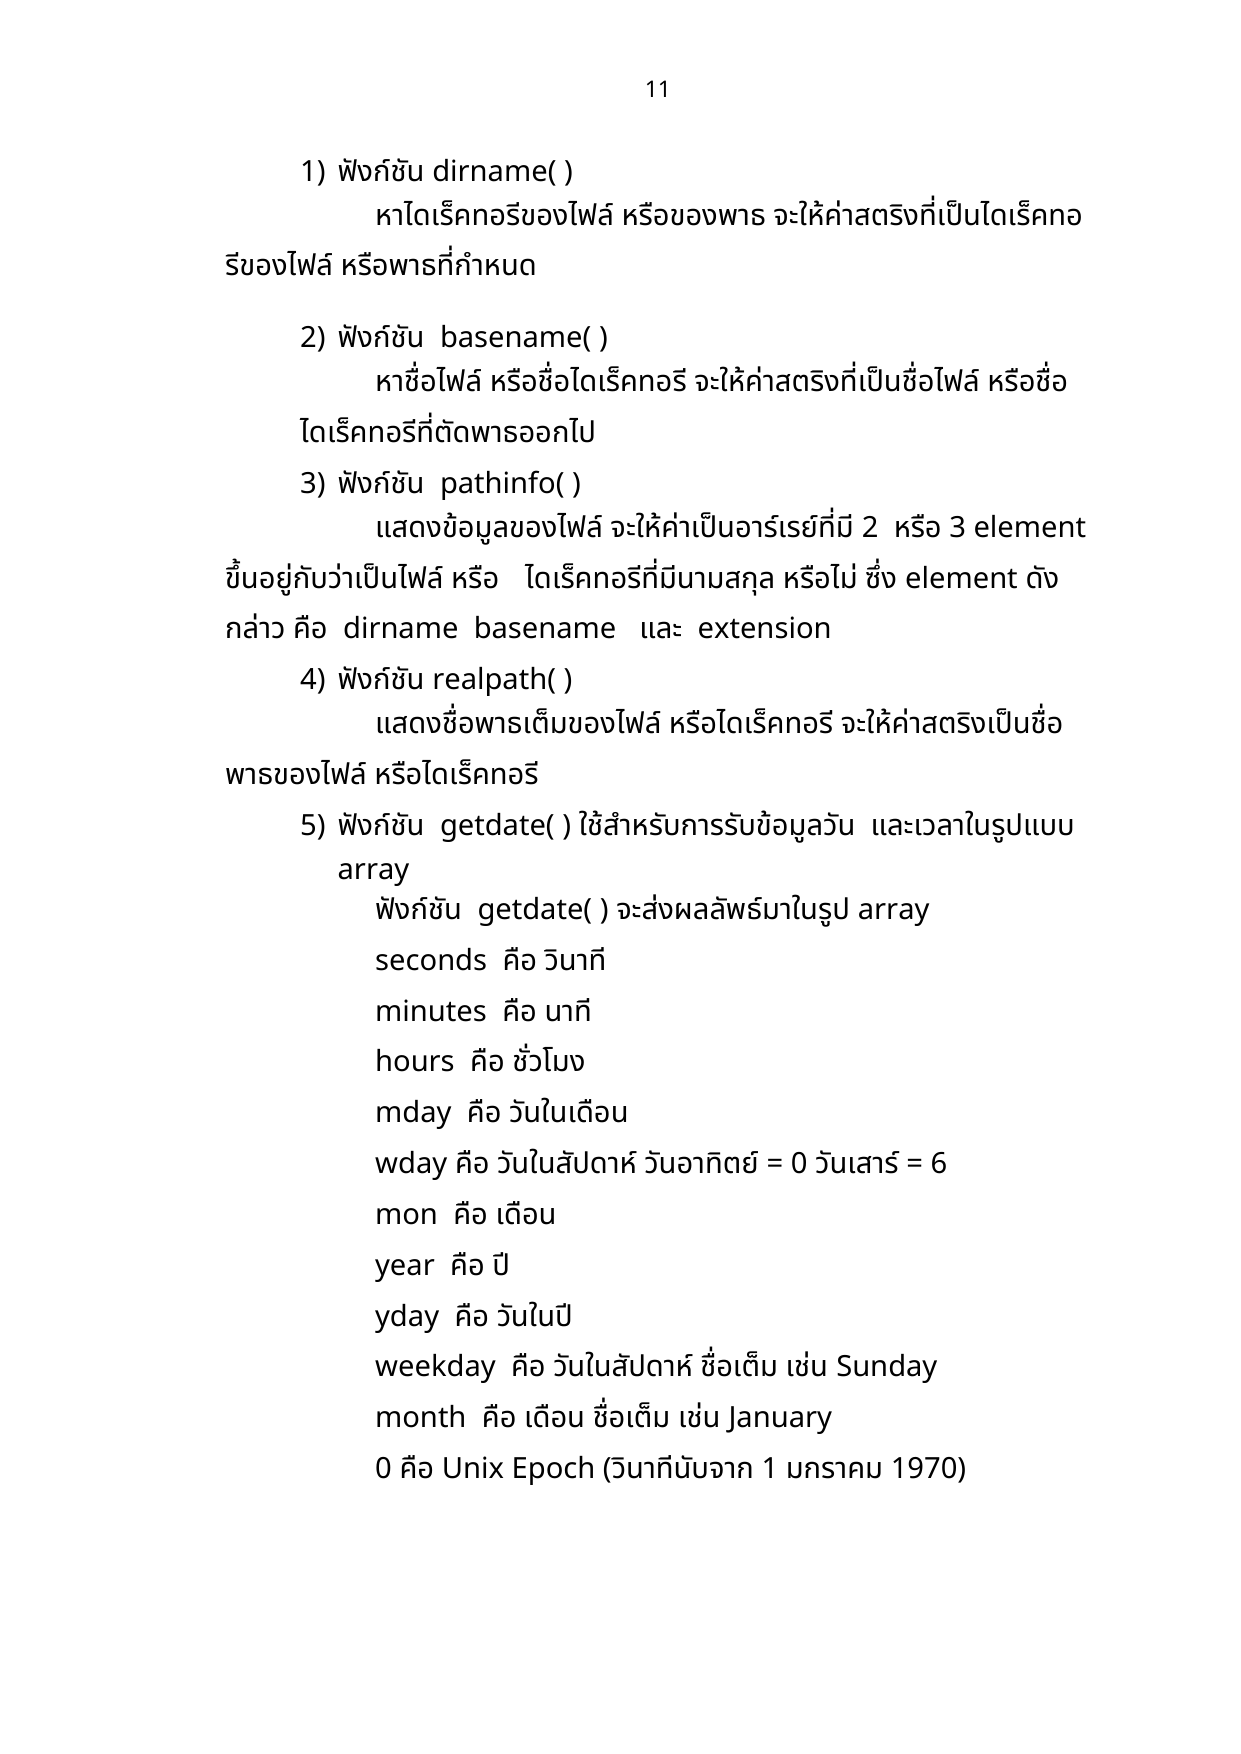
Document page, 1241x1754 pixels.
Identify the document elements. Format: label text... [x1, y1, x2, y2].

list month คือ เดือน ชื่อเต็ม เช่น January [307, 1396, 1090, 1441]
text ฟังก์ชัน getdate( ) จะส่งผลลัพธ์มาในรูป array [225, 888, 1090, 932]
list mday คือ วันในเดือน [307, 1091, 1090, 1136]
list wday คือ วันในสัปดาห์ วันอาทิตย์ = 0 วันเสาร์ = 6 [307, 1142, 1090, 1187]
list weekday คือ วันในสัปดาห์ ชื่อเต็ม เช่น Sunday [307, 1346, 1090, 1390]
list hours คือ ชั่วโมง [307, 1041, 1090, 1085]
list minutes คือ นาที [307, 990, 1090, 1034]
list 0 คือ Unix Epoch (วินาทีนับจาก 1 มกราคม 1970) [307, 1447, 1090, 1492]
list ฟังก์ชัน realpath( ) [300, 659, 1090, 703]
list ฟังก์ชัน pathinfo( ) [300, 462, 1090, 506]
text หาไดเร็คทอรีของไฟล์ หรือของพาธ จะให้ค่าสตริงที่เป็นไดเร็คทอรีของไฟล์ หรือพาธที่กำหนด [225, 194, 1090, 289]
list year คือ ปี [307, 1244, 1090, 1288]
text แสดงข้อมูลของไฟล์ จะให้ค่าเป็นอาร์เรย์ที่มี 2 หรือ 3 element ขึ้นอยู่กับว่าเป็นไฟล์ หรือ ไดเร็คทอรีที่มีนามสกุล หรือไม่ ซึ่ง element ดังกล่าว คือ dirname basename และ extension [225, 506, 1090, 652]
list yday คือ วันในปี [307, 1295, 1090, 1339]
list seconds คือ วินาที [307, 939, 1090, 983]
list mon คือ เดือน [307, 1193, 1090, 1237]
list ฟังก์ชัน basename( ) [300, 316, 1090, 361]
list ฟังก์ชัน dirname( ) [300, 150, 1090, 194]
list ฟังก์ชัน getdate( ) ใช้สำหรับการรับข้อมูลวัน และเวลาในรูปแบบ array [300, 804, 1090, 888]
text หาชื่อไฟล์ หรือชื่อไดเร็คทอรี จะให้ค่าสตริงที่เป็นชื่อไฟล์ หรือชื่อไดเร็คทอรีที่ตัดพาธออกไป [300, 361, 1090, 455]
text แสดงชื่อพาธเต็มของไฟล์ หรือไดเร็คทอรี จะให้ค่าสตริงเป็นชื่อพาธของไฟล์ หรือไดเร็คทอรี [225, 703, 1090, 798]
